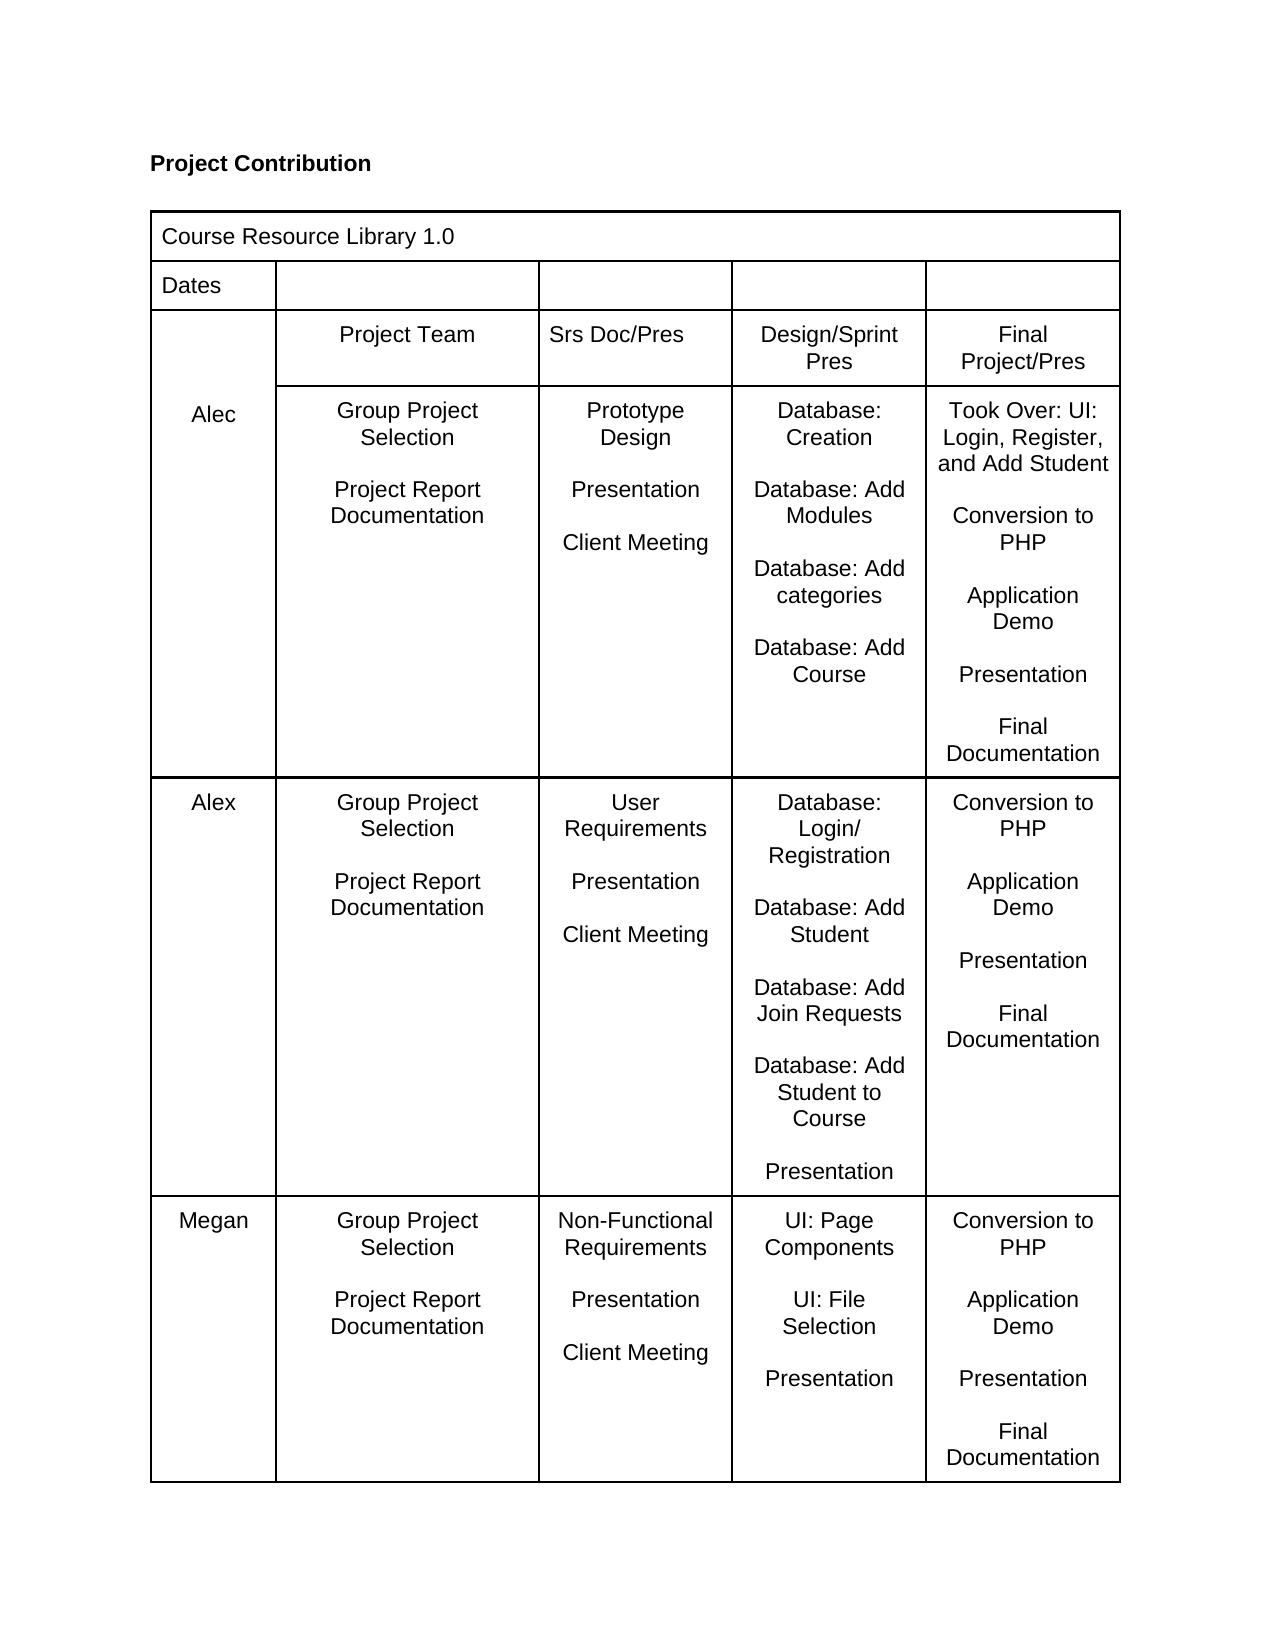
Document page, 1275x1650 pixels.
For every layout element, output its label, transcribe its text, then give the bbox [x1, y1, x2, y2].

table_cell Megan [152, 1197, 275, 1481]
table_cell [277, 262, 538, 309]
table_header Course Resource Library 1.0 [152, 213, 1119, 260]
table_cell UI: Page Components UI: File Selection Presentation [733, 1197, 925, 1481]
table_cell Group Project Selection Project Report Documentation [277, 779, 538, 1195]
table_cell Non-Functional Requirements Presentation Client Meeting [540, 1197, 731, 1481]
table_cell Group Project Selection Project Report Documentation [277, 387, 538, 776]
table_cell [733, 262, 925, 309]
table_cell [927, 262, 1119, 309]
table_cell Database: Creation Database: Add Modules Database: Add categories Database: Add Course [733, 387, 925, 776]
table_cell Project Team [277, 311, 538, 384]
table_cell Alex [152, 779, 275, 1195]
table_cell Alec [152, 311, 275, 776]
table_cell Dates [152, 262, 275, 309]
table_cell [927, 1197, 1119, 1481]
table_cell Srs Doc/Pres [540, 311, 731, 384]
table_cell Final Project/Pres [927, 311, 1119, 384]
table_cell Database: Login/ Registration Database: Add Student Database: Add Join Requests Database: Add Student to Course Presentation [733, 779, 925, 1195]
table_cell Conversion to PHP Application Demo Presentation Final Documentation [927, 779, 1119, 1195]
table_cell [277, 1197, 538, 1481]
table_cell Design/Sprint Pres [733, 311, 925, 384]
table_cell User Requirements Presentation Client Meeting [540, 779, 731, 1195]
text Project Contribution [150, 150, 1125, 176]
table_cell [540, 262, 731, 309]
table_cell Prototype Design Presentation Client Meeting [540, 387, 731, 776]
table_cell Took Over: UI: Login, Register, and Add Student Conversion to PHP Application Demo Presentation Final Documentation [927, 387, 1119, 776]
